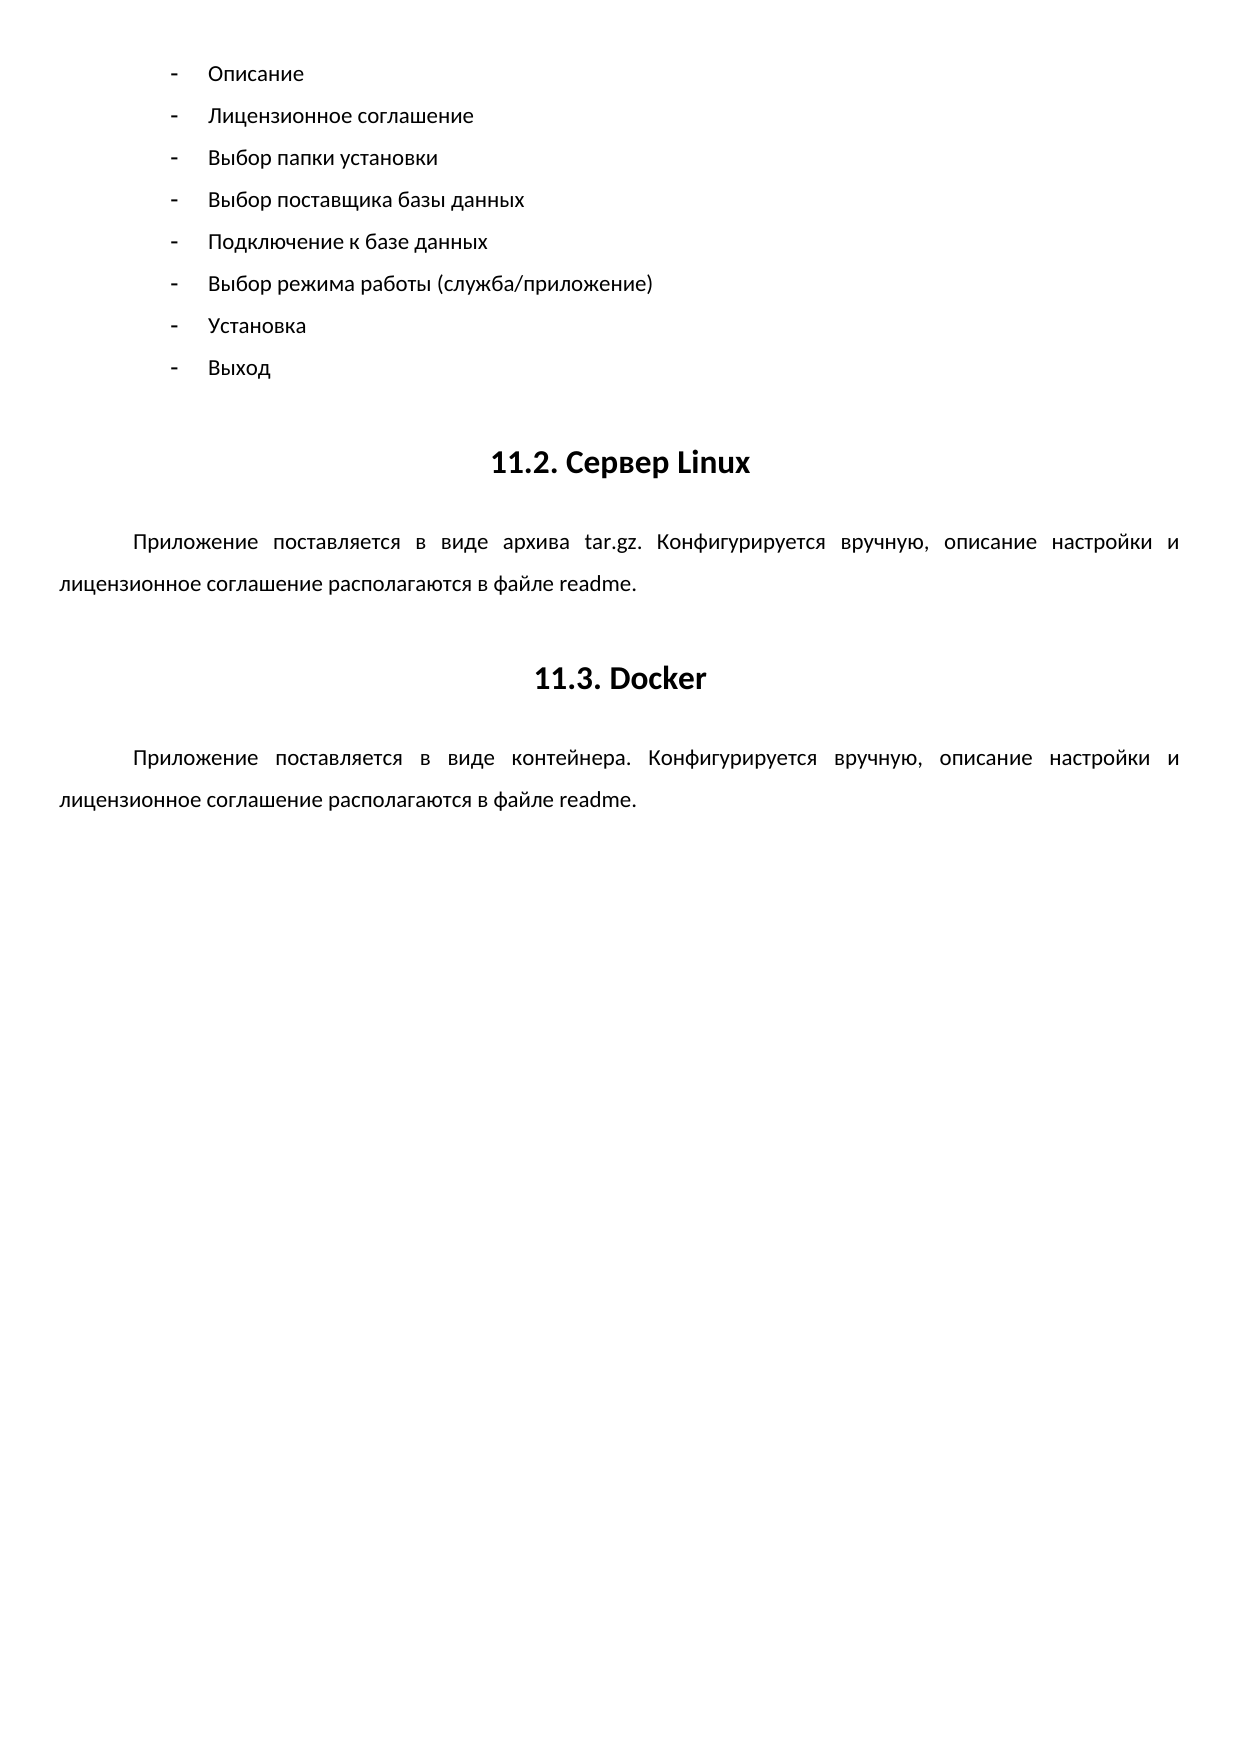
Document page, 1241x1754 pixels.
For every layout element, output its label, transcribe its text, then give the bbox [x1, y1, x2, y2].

list Описание [170, 59, 1181, 87]
list Выбор папки установки [170, 143, 1181, 171]
subtitle 11.3. Docker [59, 657, 1181, 698]
list Установка [170, 311, 1181, 339]
list Выбор поставщика базы данных [170, 185, 1181, 213]
text Приложение поставляется в виде контейнера. Конфигурируется вручную, описание настройки и лицензионное соглашение располагаются в файле readme. [59, 743, 1181, 813]
list Выход [170, 353, 1181, 381]
text Приложение поставляется в виде архива tar.gz. Конфигурируется вручную, описание настройки и лицензионное соглашение располагаются в файле readme. [59, 527, 1181, 597]
list Лицензионное соглашение [170, 101, 1181, 129]
list Выбор режима работы (служба/приложение) [170, 269, 1181, 297]
list Подключение к базе данных [170, 227, 1181, 255]
subtitle 11.2. Сервер Linux [59, 441, 1181, 482]
